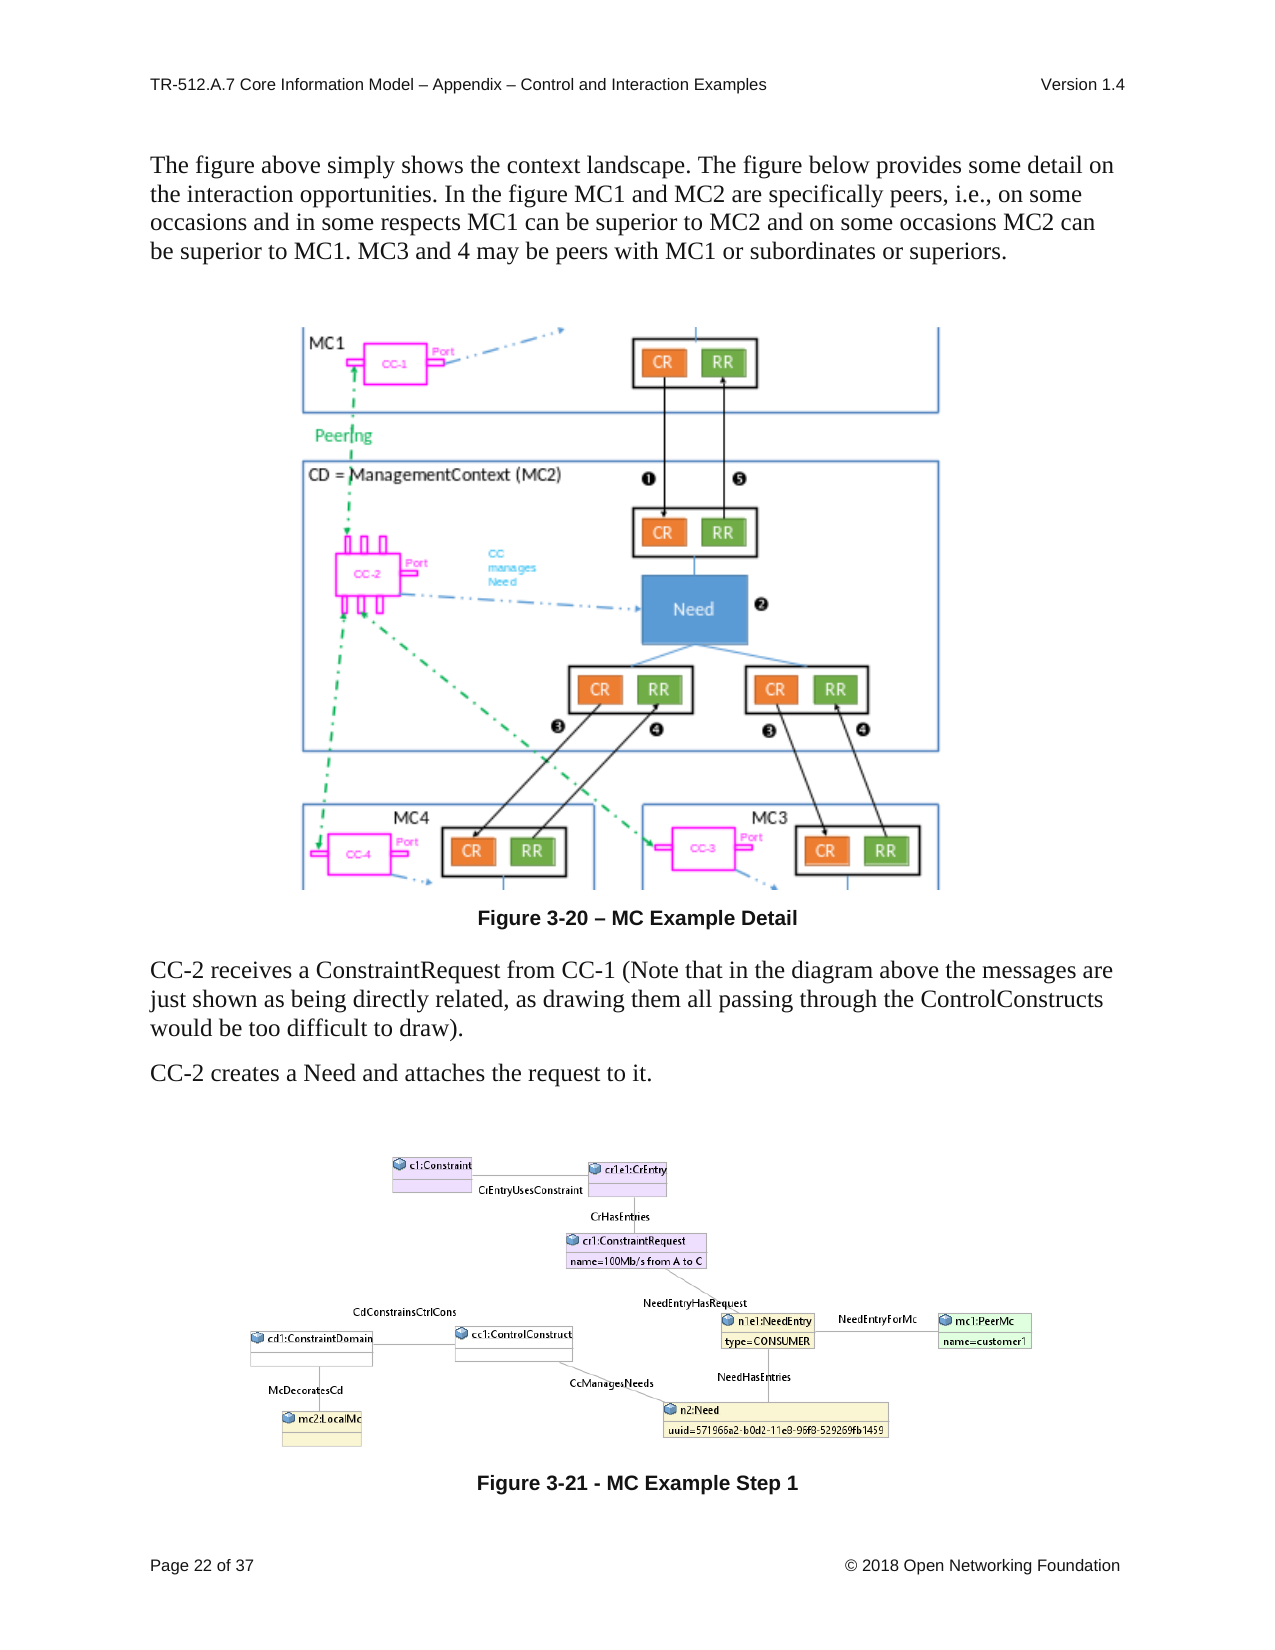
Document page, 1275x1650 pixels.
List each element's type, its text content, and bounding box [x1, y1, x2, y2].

text CC-2 creates a Need and attaches the request to it. [150, 1058, 1125, 1087]
picture [235, 1148, 1040, 1455]
text CC-2 receives a ConstraintRequest from CC-1 (Note that in the diagram above the messages are just shown as being directly related, as drawing them all passing through the ControlConstructs would be too difficult to draw). [150, 955, 1125, 1041]
text The figure above simply shows the context landscape. The figure below provides some detail on the interaction opportunities. In the figure MC1 and MC2 are specifically peers, i.e., on some occasions and in some respects MC1 can be superior to MC2 and on some occasions MC2 can be superior to MC1. MC3 and 4 may be peers with MC1 or subordinates or superiors. [150, 150, 1125, 265]
